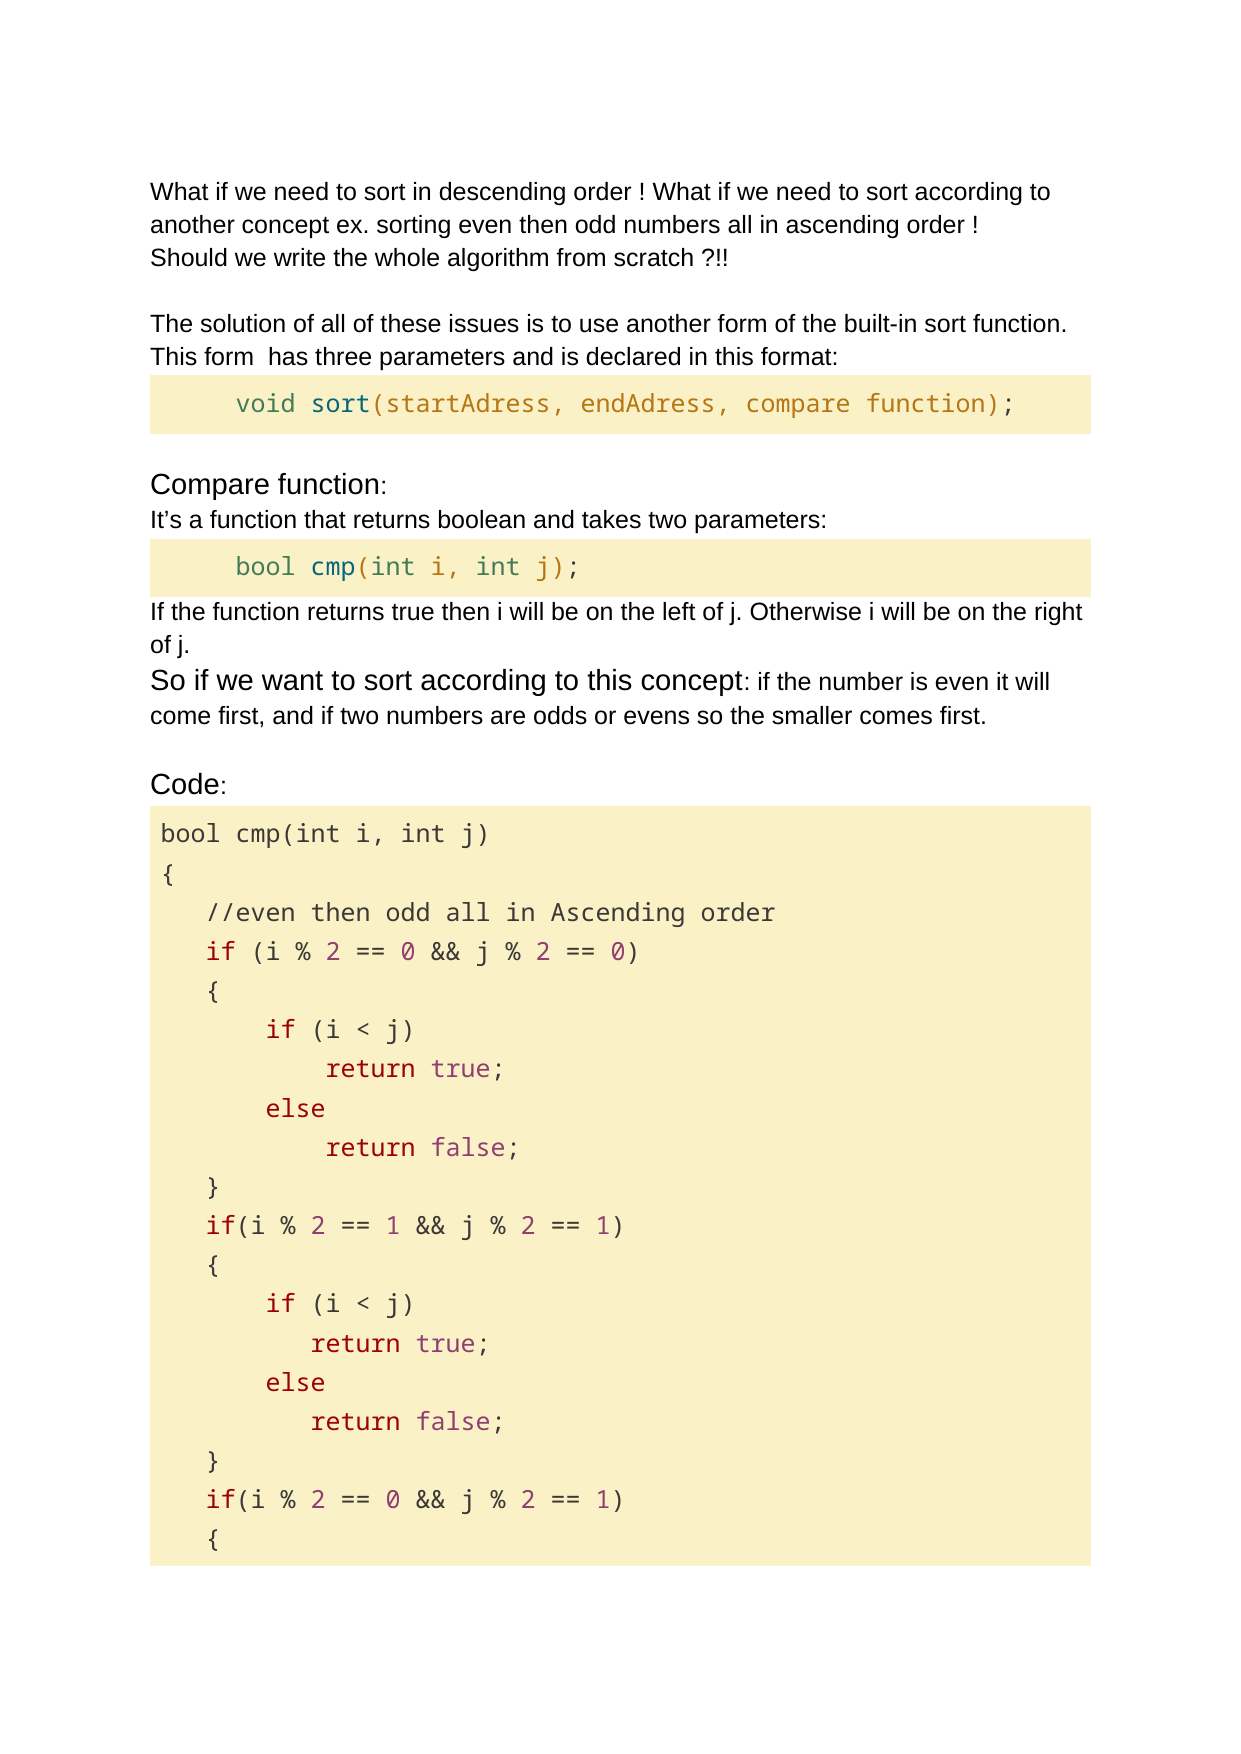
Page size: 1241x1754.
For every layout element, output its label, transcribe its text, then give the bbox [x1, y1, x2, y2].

text Compare function: [150, 467, 1090, 501]
text It’s a function that returns boolean and takes two parameters: [150, 506, 1090, 534]
text Code: [150, 767, 1090, 801]
text What if we need to sort in descending order ! What if we need to sort according to another concept ex. sorting even then odd numbers all in ascending order ! [150, 177, 1090, 239]
table_header bool cmp(int i, int j); [150, 539, 1091, 597]
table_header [150, 806, 1091, 1566]
table_header void sort(startAdress, endAdress, compare function); [150, 375, 1091, 434]
text Should we write the whole algorithm from scratch ?!! [150, 243, 1090, 272]
text If the function returns true then i will be on the left of j. Otherwise i will be on the right of j. [150, 597, 1090, 659]
text The solution of all of these issues is to use another form of the built-in sort function. This form has three parameters and is declared in this format: [150, 309, 1090, 371]
text So if we want to sort according to this concept: if the number is even it will come first, and if two numbers are odds or evens so the smaller comes first. [150, 663, 1090, 730]
